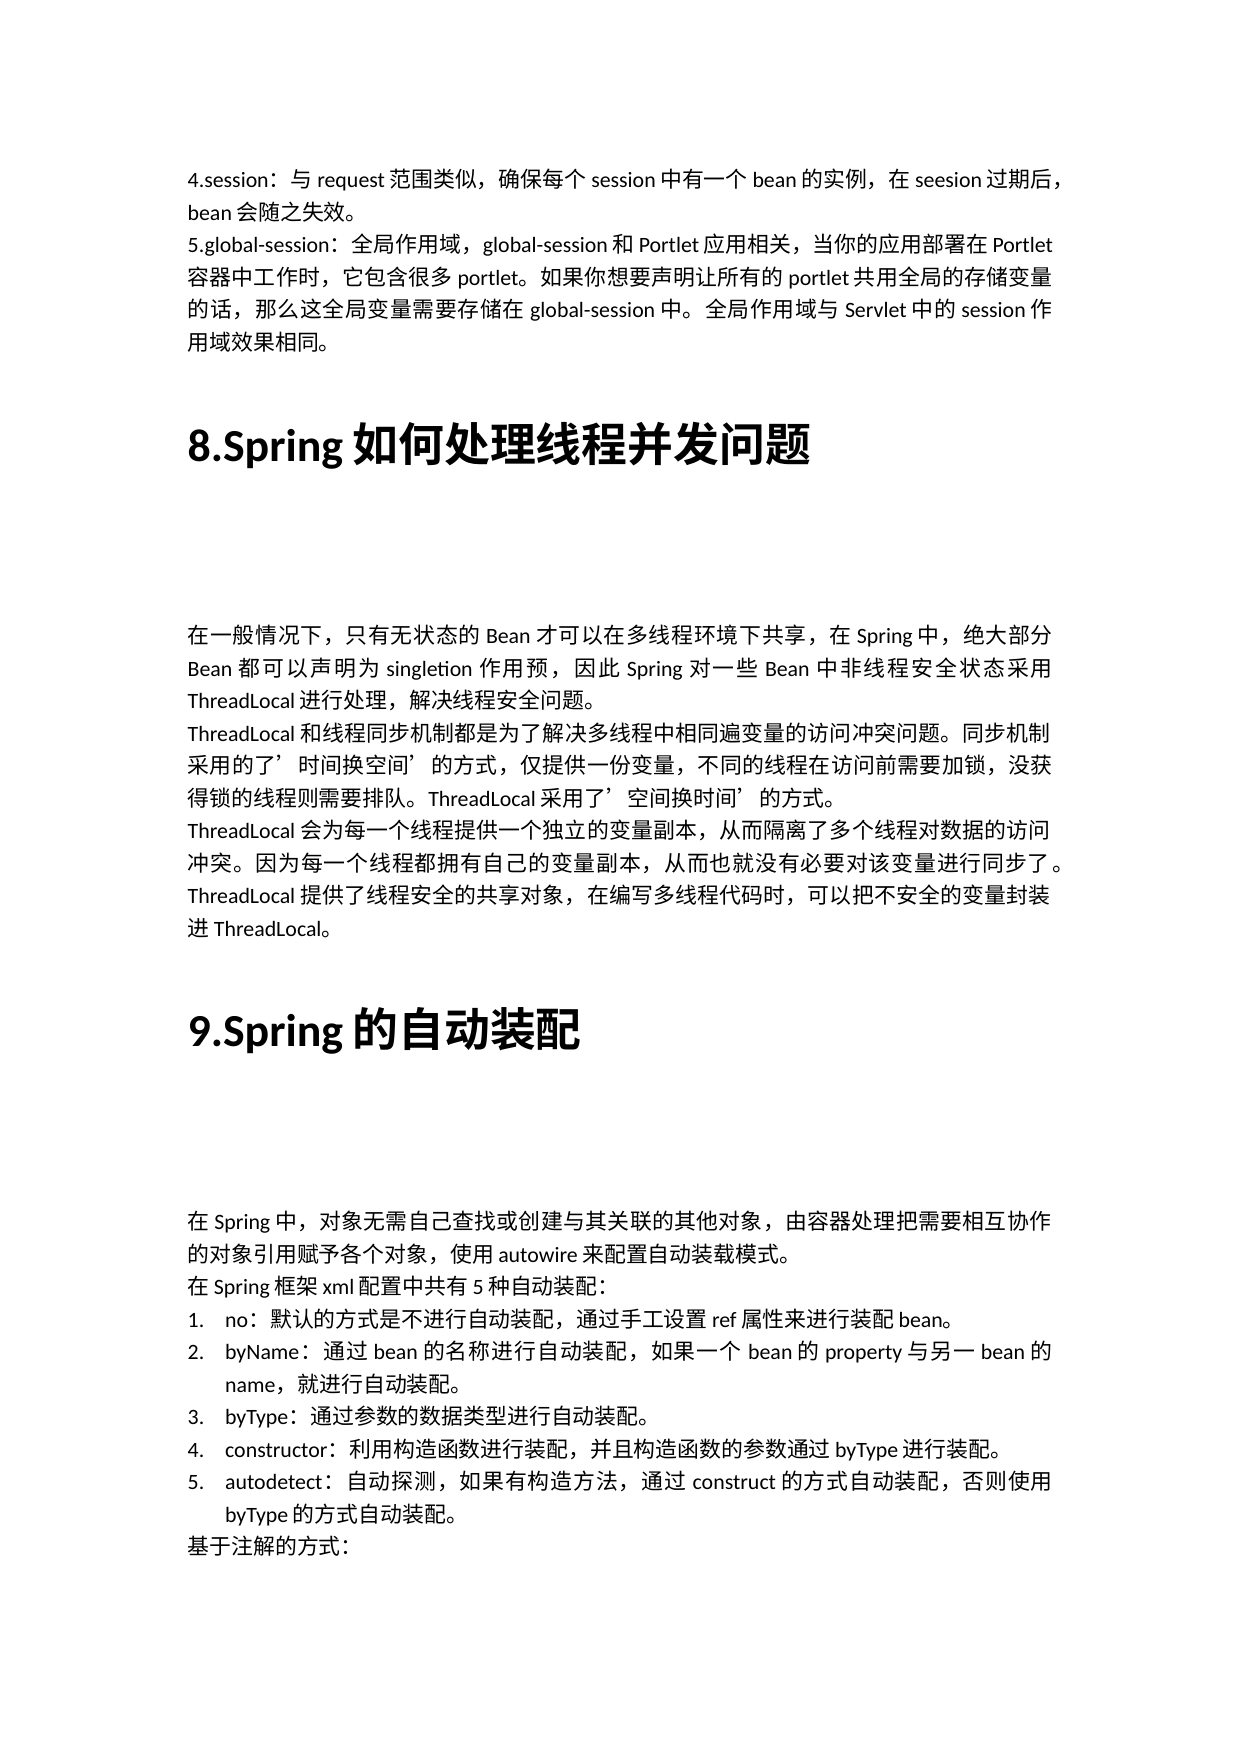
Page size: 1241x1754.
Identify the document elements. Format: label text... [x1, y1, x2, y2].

list no：默认的方式是不进行自动装配，通过手工设置ref属性来进行装配bean。 [187, 1301, 1053, 1334]
text 5.global-session：全局作用域，global-session和Portlet应用相关，当你的应用部署在Portlet容器中工作时，它包含很多portlet。如果你想要声明让所有的portlet共用全局的存储变量的话，那么这全局变量需要存储在global-session中。全局作用域与Servlet中的session作用域效果相同。 [187, 227, 1053, 357]
subtitle 8.Spring如何处理线程并发问题 [187, 392, 1053, 490]
text ThreadLocal和线程同步机制都是为了解决多线程中相同遍变量的访问冲突问题。同步机制采用的了’时间换空间’的方式，仅提供一份变量，不同的线程在访问前需要加锁，没获得锁的线程则需要排队。ThreadLocal采用了’空间换时间’的方式。 [187, 715, 1053, 813]
text 在Spring中，对象无需自己查找或创建与其关联的其他对象，由容器处理把需要相互协作的对象引用赋予各个对象，使用autowire来配置自动装载模式。 [187, 1204, 1053, 1269]
text 基于注解的方式： [187, 1529, 1053, 1561]
text 4.session：与request范围类似，确保每个session中有一个bean的实例，在seesion过期后，bean会随之失效。 [187, 162, 1053, 227]
list byType：通过参数的数据类型进行自动装配。 [187, 1399, 1053, 1431]
text 在一般情况下，只有无状态的Bean才可以在多线程环境下共享，在Spring中，绝大部分Bean都可以声明为singletion作用预，因此Spring对一些Bean中非线程安全状态采用ThreadLocal进行处理，解决线程安全问题。 [187, 618, 1053, 715]
list constructor：利用构造函数进行装配，并且构造函数的参数通过byType进行装配。 [187, 1431, 1053, 1464]
text ThreadLocal会为每一个线程提供一个独立的变量副本，从而隔离了多个线程对数据的访问冲突。因为每一个线程都拥有自己的变量副本，从而也就没有必要对该变量进行同步了。ThreadLocal提供了线程安全的共享对象，在编写多线程代码时，可以把不安全的变量封装进ThreadLocal。 [187, 813, 1053, 943]
list byName：通过bean的名称进行自动装配，如果一个bean的property与另一bean的name，就进行自动装配。 [187, 1334, 1053, 1399]
list autodetect：自动探测，如果有构造方法，通过 construct的方式自动装配，否则使用 byType的方式自动装配。 [187, 1464, 1053, 1529]
text 在Spring框架xml配置中共有5种自动装配： [187, 1269, 1053, 1301]
subtitle 9.Spring的自动装配 [187, 978, 1053, 1076]
